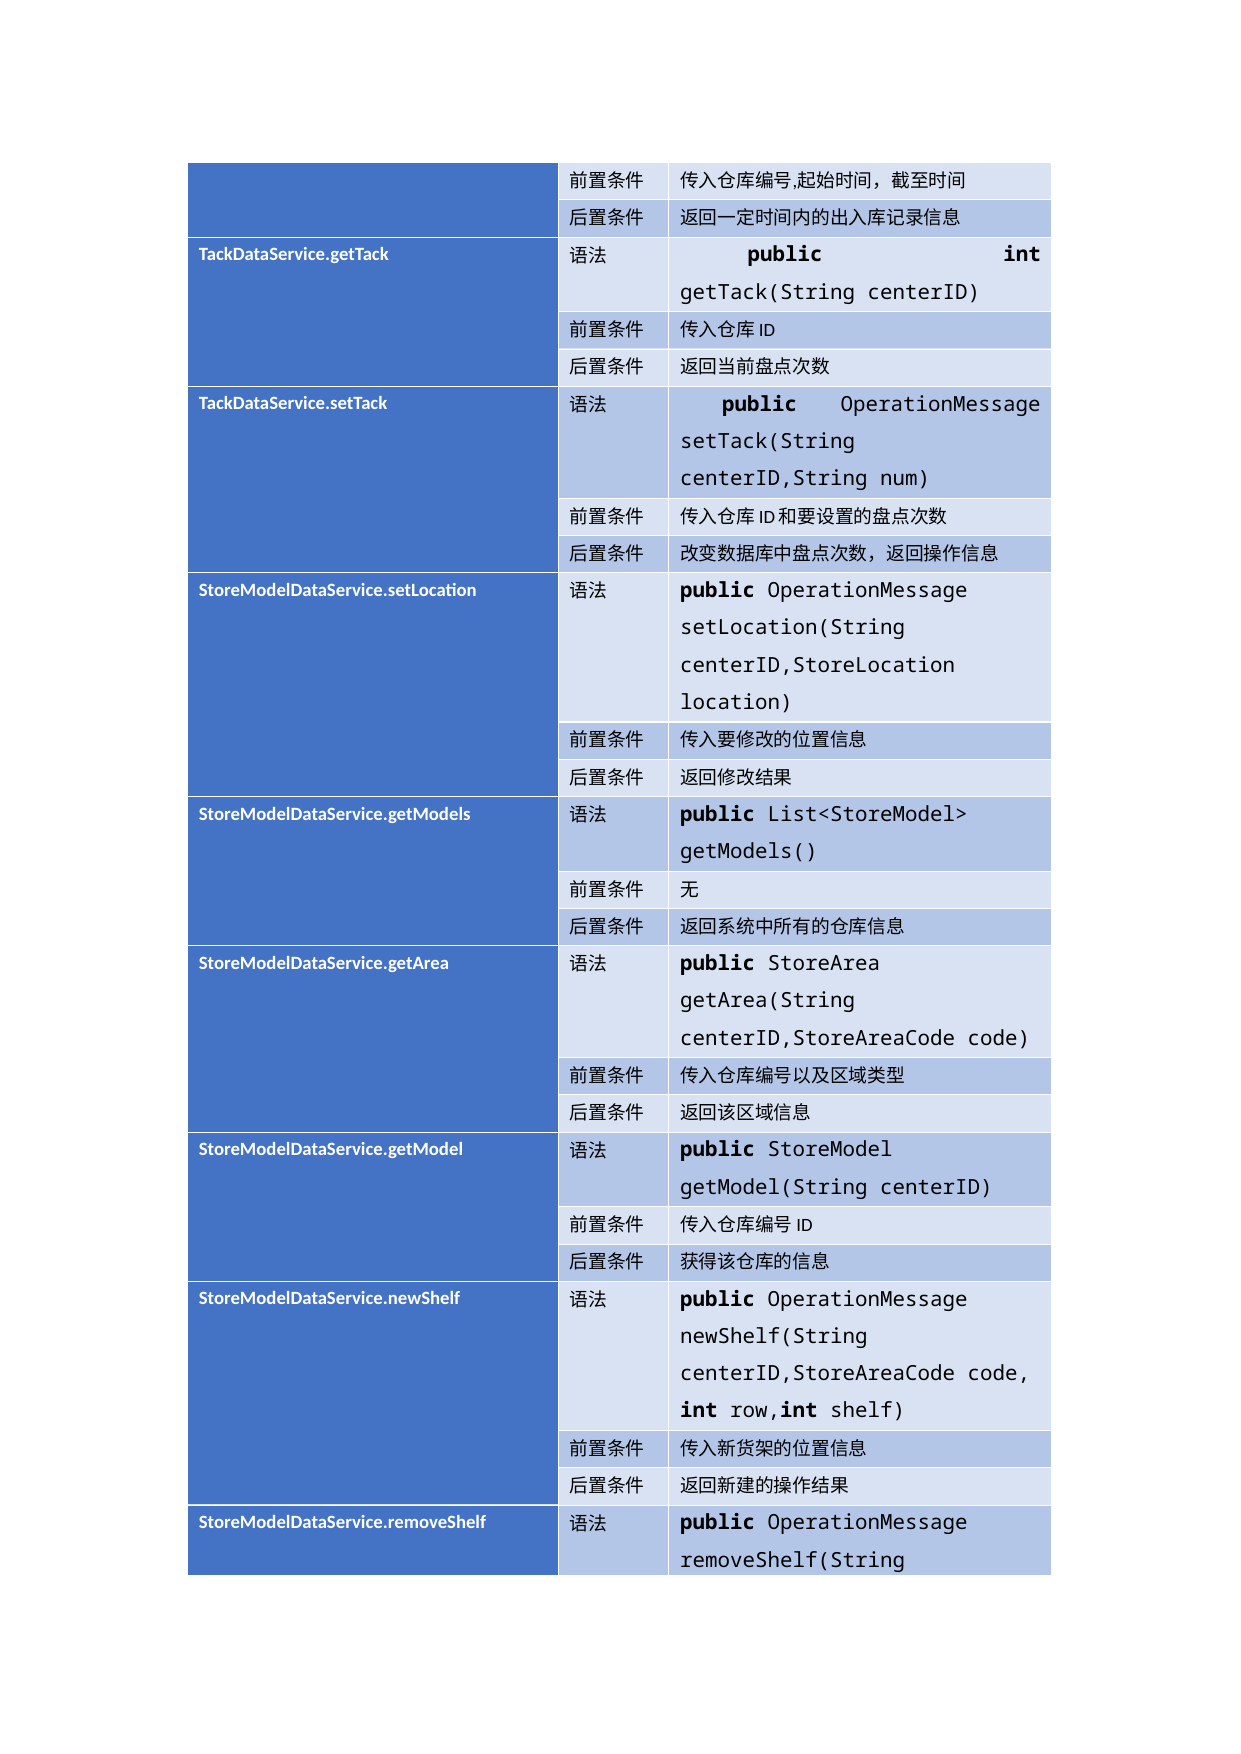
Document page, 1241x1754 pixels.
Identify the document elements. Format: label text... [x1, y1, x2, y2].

table_cell public StoreModel getModel(String centerID) [669, 1133, 1051, 1206]
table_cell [188, 1506, 558, 1575]
table_cell StoreModelDataService.getModel [188, 1133, 558, 1281]
table_cell 后置条件 [559, 1468, 668, 1504]
table_cell 返回新建的操作结果 [669, 1468, 1051, 1504]
table_cell 前置条件 [559, 1058, 668, 1094]
table_cell 传入仓库ID和要设置的盘点次数 [669, 499, 1051, 535]
table_cell 前置条件 [559, 872, 668, 908]
table_cell 返回该区域信息 [669, 1095, 1051, 1132]
table_cell public int getTack(String centerID) [669, 238, 1051, 311]
table_cell TackDataService.getTack [188, 238, 558, 386]
table_cell 语法 [559, 387, 668, 498]
table_cell 返回修改结果 [669, 760, 1051, 796]
table_cell public OperationMessage setLocation(String centerID,StoreLocation location) [669, 573, 1051, 721]
table_cell 改变数据库中盘点次数，返回操作信息 [669, 536, 1051, 572]
table_cell StoreModelDataService.getArea [188, 946, 558, 1132]
table_cell 返回系统中所有的仓库信息 [669, 909, 1051, 945]
table_cell 前置条件 [559, 499, 668, 535]
table_cell 语法 [559, 1506, 668, 1575]
table_cell public OperationMessage newShelf(String centerID,StoreAreaCode code, int row,int shelf) [669, 1282, 1051, 1430]
table_cell TackDataService.setTack [188, 387, 558, 572]
table_cell StoreModelDataService.newShelf [188, 1282, 558, 1504]
table_cell 后置条件 [559, 350, 668, 386]
table_cell 后置条件 [559, 200, 668, 237]
table_cell 传入仓库编号ID [669, 1207, 1051, 1243]
table_cell 后置条件 [559, 1095, 668, 1132]
table_cell 前置条件 [559, 723, 668, 759]
table_cell 传入要修改的位置信息 [669, 723, 1051, 759]
table_cell 后置条件 [559, 909, 668, 945]
table_cell StoreModelDataService.getModels [188, 797, 558, 945]
table_cell 语法 [559, 1133, 668, 1206]
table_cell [669, 1506, 1051, 1575]
table_cell 语法 [559, 238, 668, 311]
table_cell public OperationMessage setTack(String centerID,String num) [669, 387, 1051, 498]
table_cell 传入仓库编号,起始时间，截至时间 [669, 163, 1051, 199]
table_cell 后置条件 [559, 760, 668, 796]
table_cell StoreModelDataService.setLocation [188, 573, 558, 796]
table_cell 前置条件 [559, 1207, 668, 1243]
table_cell public StoreArea getArea(String centerID,StoreAreaCode code) [669, 946, 1051, 1057]
table_cell 后置条件 [559, 536, 668, 572]
table_cell public List<StoreModel> getModels() [669, 797, 1051, 871]
table_cell 后置条件 [559, 1245, 668, 1281]
table_cell 语法 [559, 1282, 668, 1430]
table_cell 前置条件 [559, 1431, 668, 1467]
table_cell 传入仓库编号以及区域类型 [669, 1058, 1051, 1094]
table_cell 获得该仓库的信息 [669, 1245, 1051, 1281]
table_cell 传入仓库ID [669, 312, 1051, 348]
table_cell 前置条件 [559, 163, 668, 199]
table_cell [188, 163, 558, 237]
table_cell 语法 [559, 946, 668, 1057]
table_cell 无 [669, 872, 1051, 908]
table_cell 语法 [559, 573, 668, 721]
table_cell 语法 [559, 797, 668, 871]
table_cell 返回当前盘点次数 [669, 350, 1051, 386]
table_cell 传入新货架的位置信息 [669, 1431, 1051, 1467]
table_cell 前置条件 [559, 312, 668, 348]
table_cell 返回一定时间内的出入库记录信息 [669, 200, 1051, 237]
